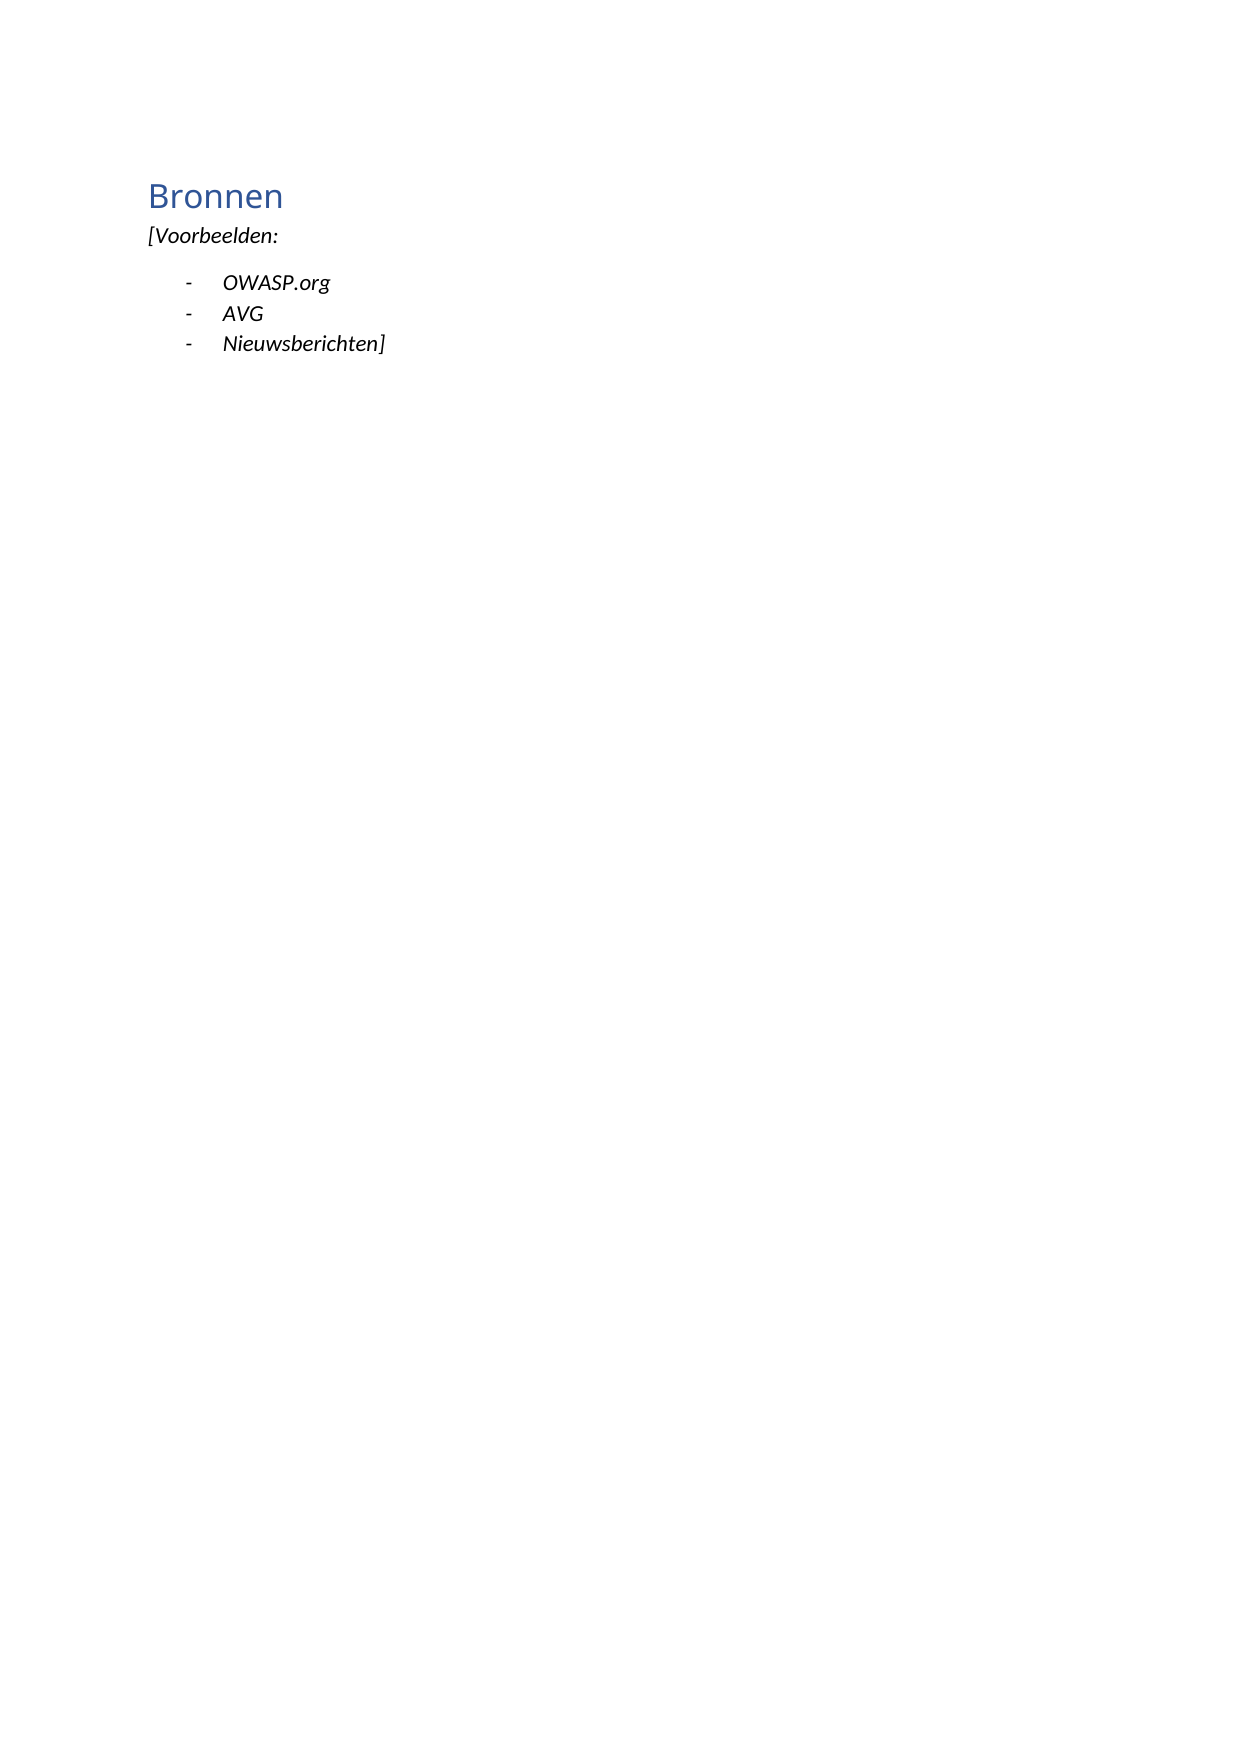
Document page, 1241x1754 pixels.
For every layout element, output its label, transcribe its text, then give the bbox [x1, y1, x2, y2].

list OWASP.org [185, 268, 1093, 296]
subtitle Bronnen [148, 173, 1093, 218]
list Nieuwsberichten] [185, 329, 1093, 357]
text [Voorbeelden: [148, 222, 1093, 249]
list AVG [185, 299, 1093, 327]
